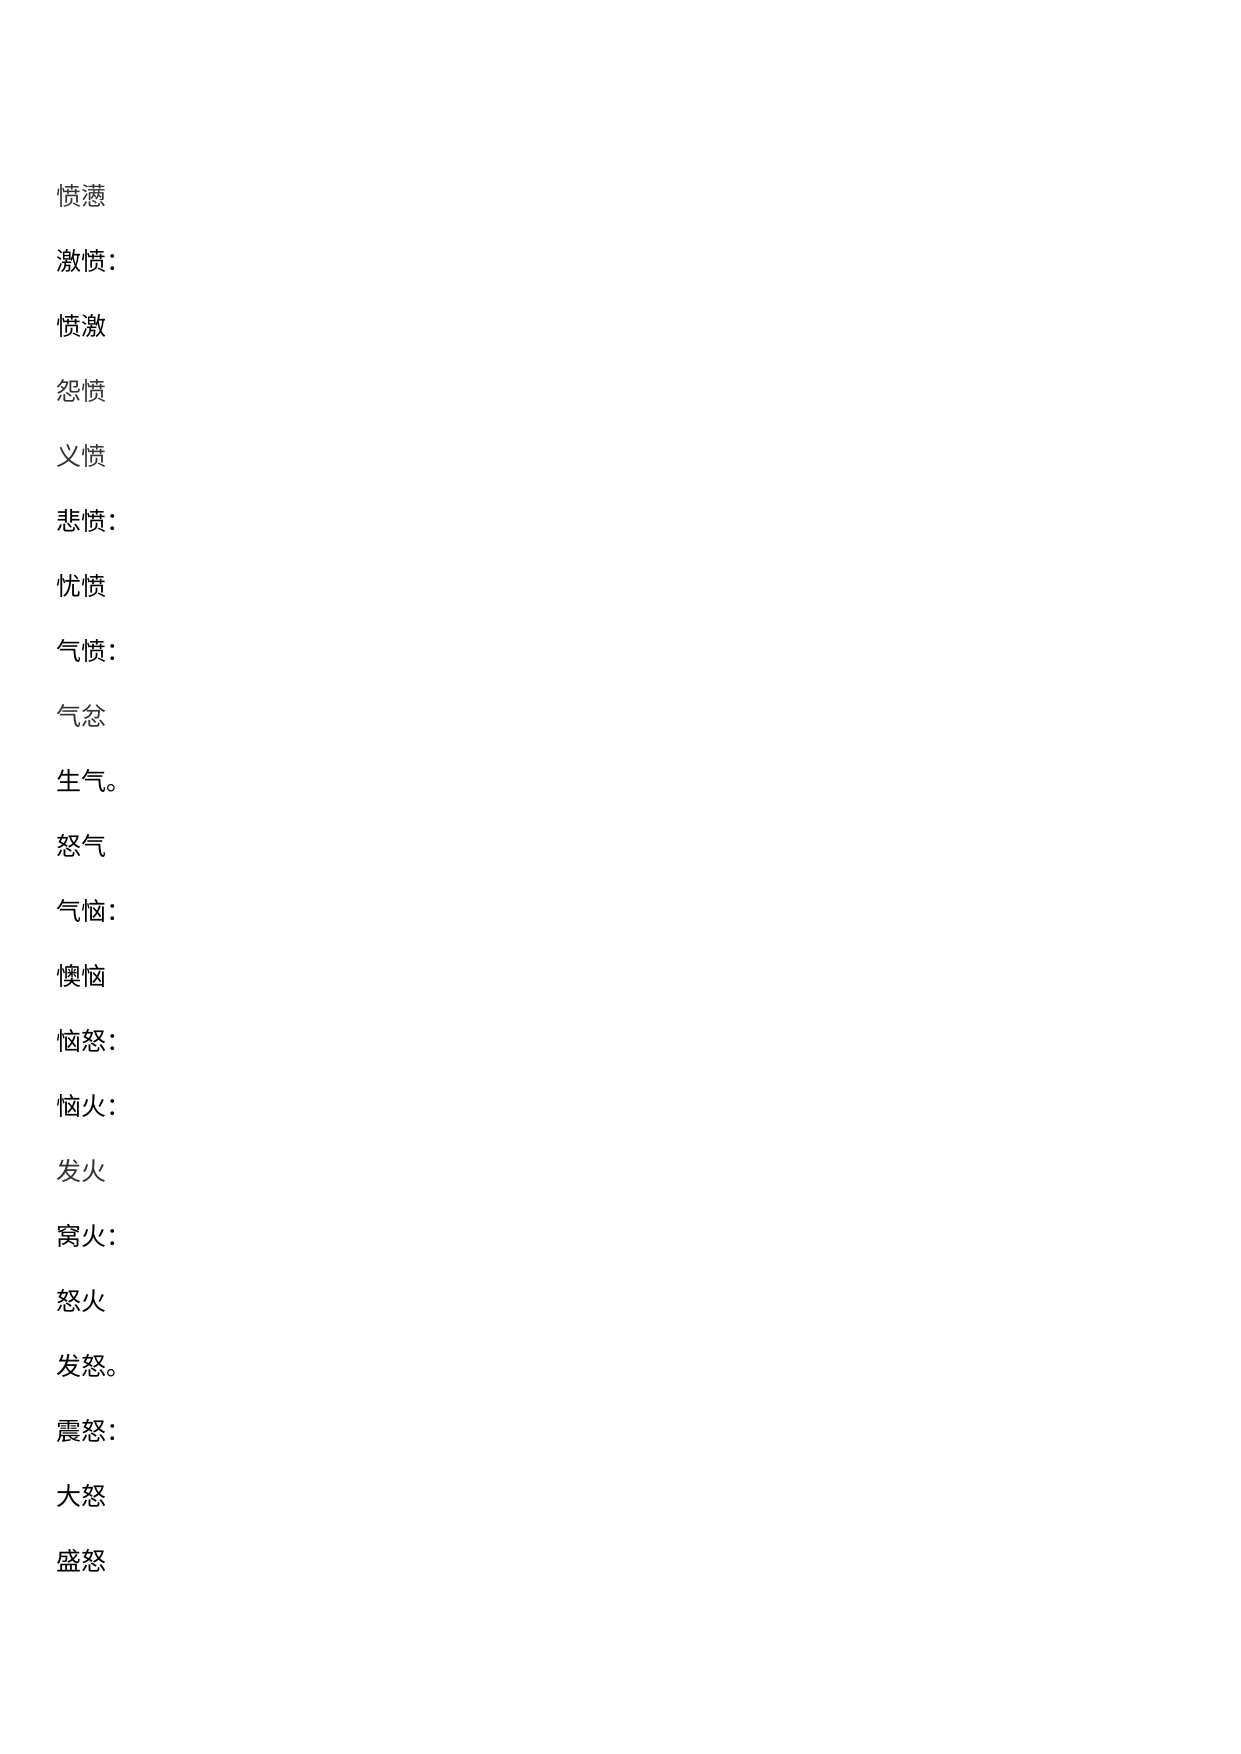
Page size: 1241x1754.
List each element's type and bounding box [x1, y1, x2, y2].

table_header [56, 162, 1023, 1592]
